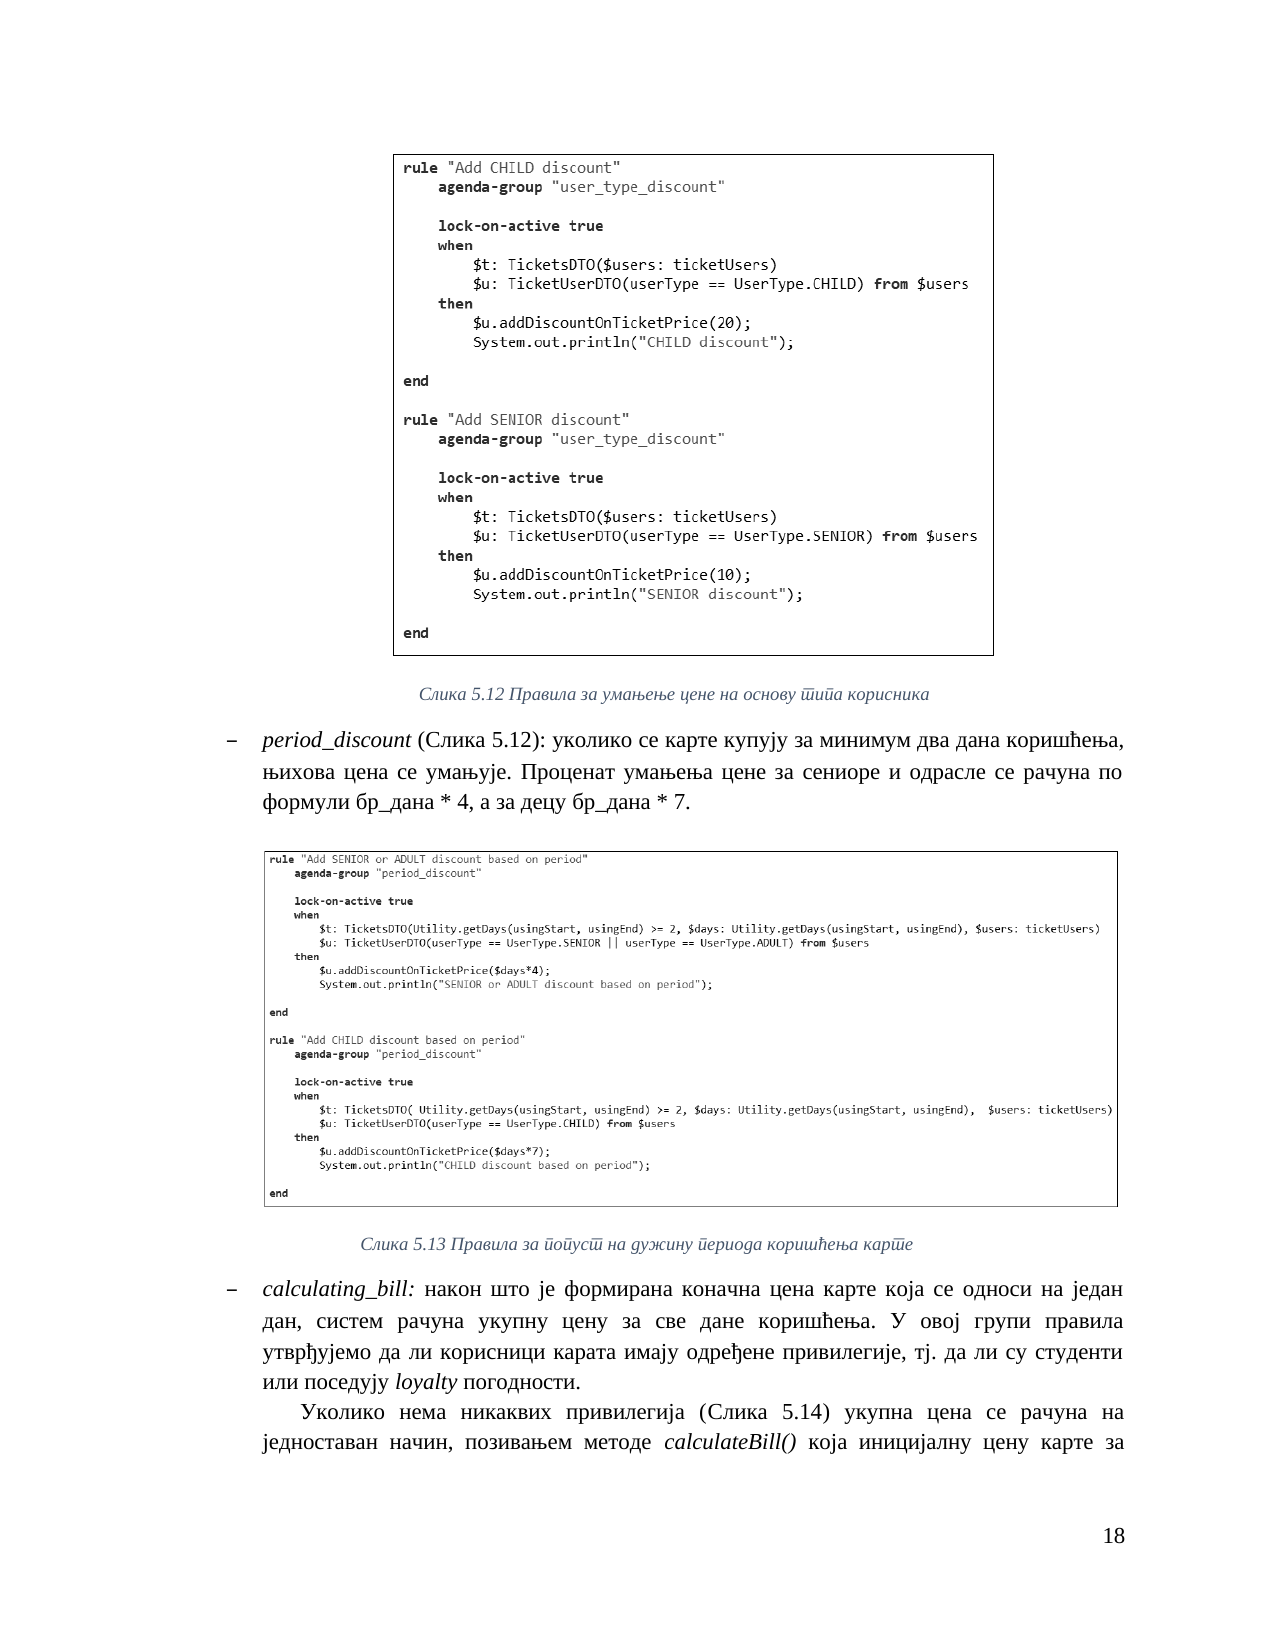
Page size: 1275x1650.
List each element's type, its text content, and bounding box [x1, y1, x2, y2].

list calculating_bill: након што је формирана коначна цена карте која се односи на један дан, систем рачуна укупну цену за све дане коришћења. У овој групи правила утврђујемо да ли корисници карата имају одређене привилегије, тј. да ли су студенти или поседују loyalty погодности. [225, 1276, 1125, 1394]
